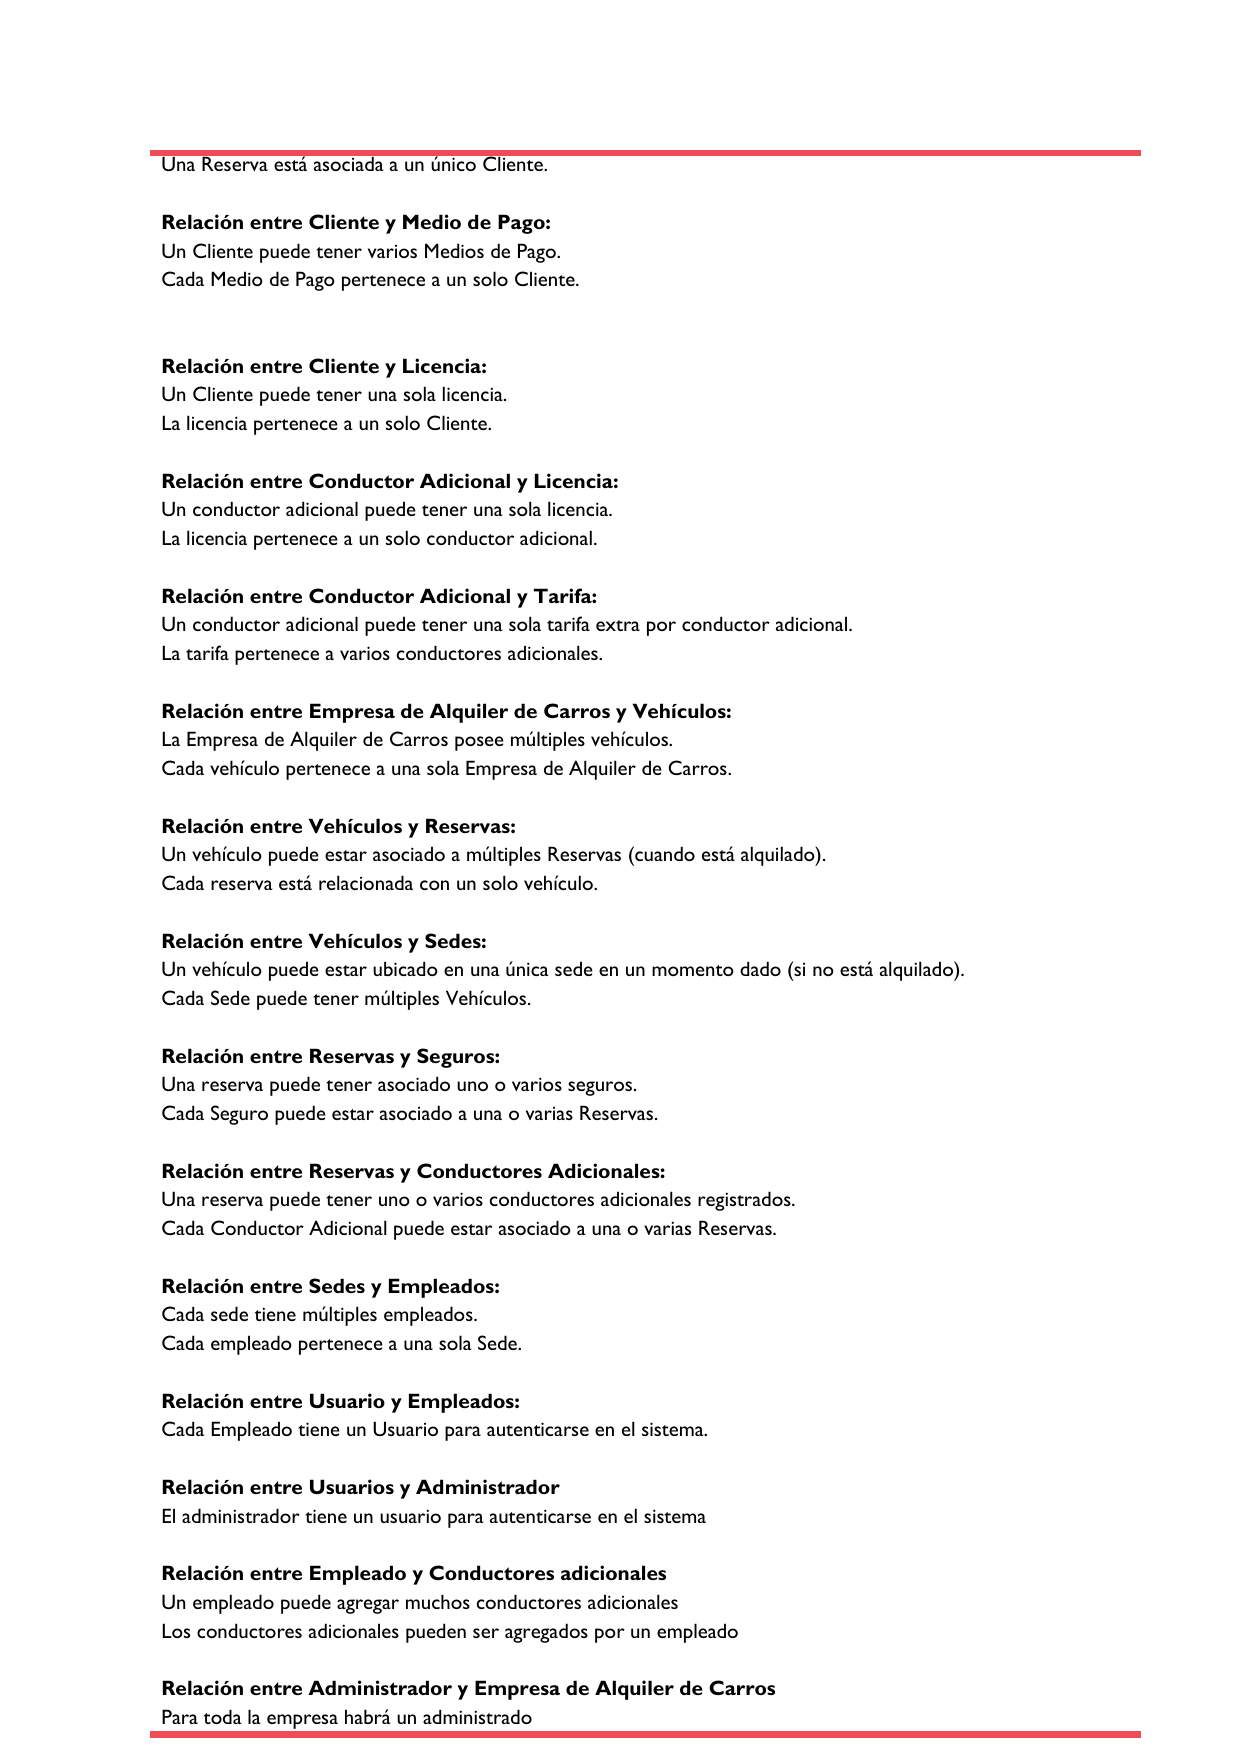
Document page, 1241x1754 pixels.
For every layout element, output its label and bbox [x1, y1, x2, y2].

table_cell [150, 156, 1141, 1731]
